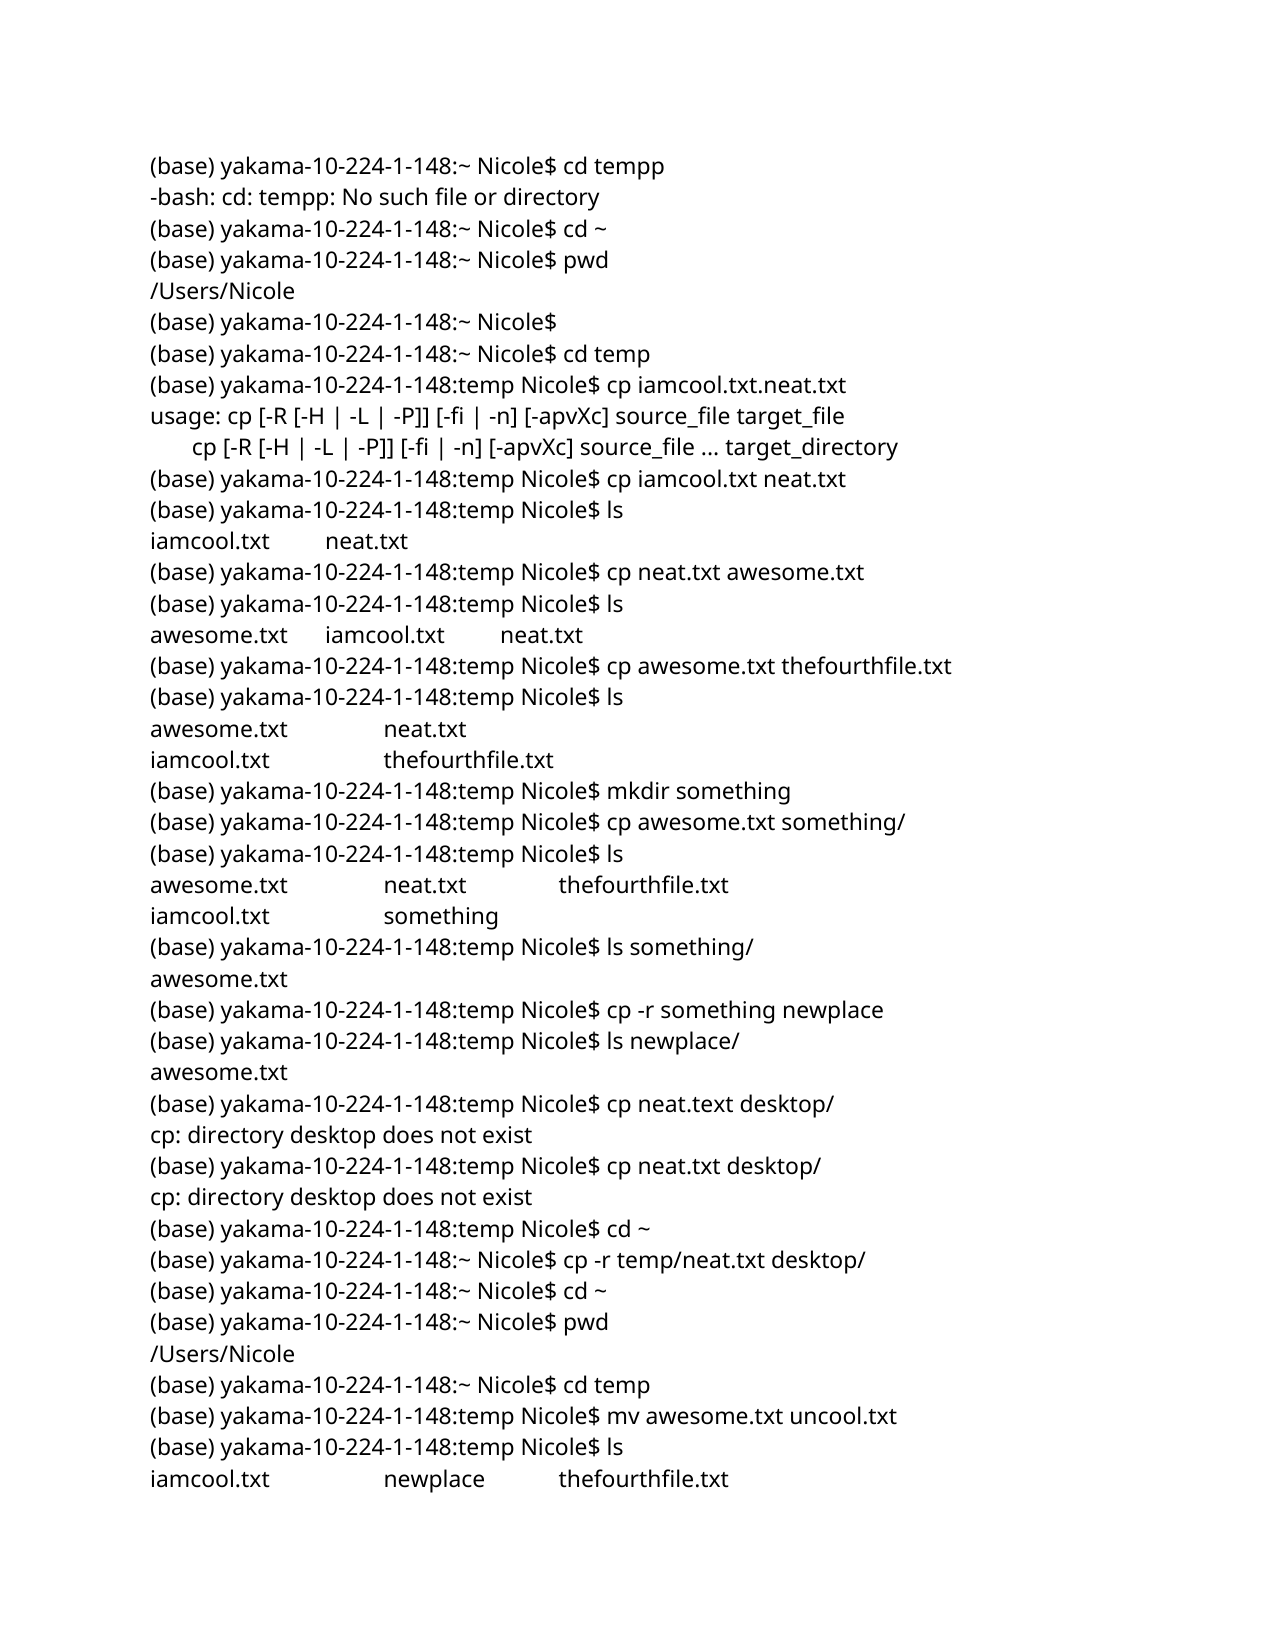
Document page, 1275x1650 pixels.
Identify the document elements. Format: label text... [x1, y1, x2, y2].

text iamcool.txt thefourthfile.txt [150, 744, 1125, 775]
text (base) yakama-10-224-1-148:~ Nicole$ cd tempp [150, 150, 1125, 181]
text awesome.txt [150, 1056, 1125, 1087]
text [150, 1431, 1125, 1462]
text cp [-R [-H | -L | -P]] [-fi | -n] [-apvXc] source_file ... target_directory [150, 431, 1125, 462]
text (base) yakama-10-224-1-148:~ Nicole$ cd ~ [150, 212, 1125, 244]
text (base) yakama-10-224-1-148:~ Nicole$ cp -r temp/neat.txt desktop/ [150, 1244, 1125, 1275]
text awesome.txt iamcool.txt neat.txt [150, 619, 1125, 650]
text (base) yakama-10-224-1-148:temp Nicole$ ls newplace/ [150, 1025, 1125, 1056]
text (base) yakama-10-224-1-148:temp Nicole$ mv awesome.txt uncool.txt [150, 1400, 1125, 1431]
text (base) yakama-10-224-1-148:temp Nicole$ mkdir something [150, 775, 1125, 806]
text (base) yakama-10-224-1-148:~ Nicole$ cd ~ [150, 1275, 1125, 1306]
text (base) yakama-10-224-1-148:temp Nicole$ ls [150, 494, 1125, 525]
text (base) yakama-10-224-1-148:temp Nicole$ cd ~ [150, 1212, 1125, 1244]
text awesome.txt neat.txt [150, 712, 1125, 744]
text cp: directory desktop does not exist [150, 1119, 1125, 1150]
text /Users/Nicole [150, 1337, 1125, 1369]
text (base) yakama-10-224-1-148:~ Nicole$ [150, 306, 1125, 337]
text cp: directory desktop does not exist [150, 1181, 1125, 1212]
text (base) yakama-10-224-1-148:temp Nicole$ cp awesome.txt something/ [150, 806, 1125, 837]
text (base) yakama-10-224-1-148:~ Nicole$ cd temp [150, 1369, 1125, 1400]
text iamcool.txt newplace thefourthfile.txt [150, 1462, 1125, 1494]
text (base) yakama-10-224-1-148:temp Nicole$ cp neat.txt awesome.txt [150, 556, 1125, 587]
text (base) yakama-10-224-1-148:~ Nicole$ pwd [150, 244, 1125, 275]
text (base) yakama-10-224-1-148:temp Nicole$ cp iamcool.txt.neat.txt [150, 369, 1125, 400]
text (base) yakama-10-224-1-148:temp Nicole$ cp awesome.txt thefourthfile.txt [150, 650, 1125, 681]
text iamcool.txt neat.txt [150, 525, 1125, 556]
text (base) yakama-10-224-1-148:~ Nicole$ cd temp [150, 337, 1125, 369]
text (base) yakama-10-224-1-148:~ Nicole$ pwd [150, 1306, 1125, 1337]
text (base) yakama-10-224-1-148:temp Nicole$ cp iamcool.txt neat.txt [150, 462, 1125, 494]
text (base) yakama-10-224-1-148:temp Nicole$ ls [150, 837, 1125, 869]
text usage: cp [-R [-H | -L | -P]] [-fi | -n] [-apvXc] source_file target_file [150, 400, 1125, 431]
text (base) yakama-10-224-1-148:temp Nicole$ cp neat.text desktop/ [150, 1087, 1125, 1119]
text iamcool.txt something [150, 900, 1125, 931]
text (base) yakama-10-224-1-148:temp Nicole$ cp -r something newplace [150, 994, 1125, 1025]
text (base) yakama-10-224-1-148:temp Nicole$ ls something/ [150, 931, 1125, 962]
text (base) yakama-10-224-1-148:temp Nicole$ ls [150, 587, 1125, 619]
text (base) yakama-10-224-1-148:temp Nicole$ cp neat.txt desktop/ [150, 1150, 1125, 1181]
text (base) yakama-10-224-1-148:temp Nicole$ ls [150, 681, 1125, 712]
text /Users/Nicole [150, 275, 1125, 306]
text awesome.txt neat.txt thefourthfile.txt [150, 869, 1125, 900]
text awesome.txt [150, 962, 1125, 994]
text -bash: cd: tempp: No such file or directory [150, 181, 1125, 212]
